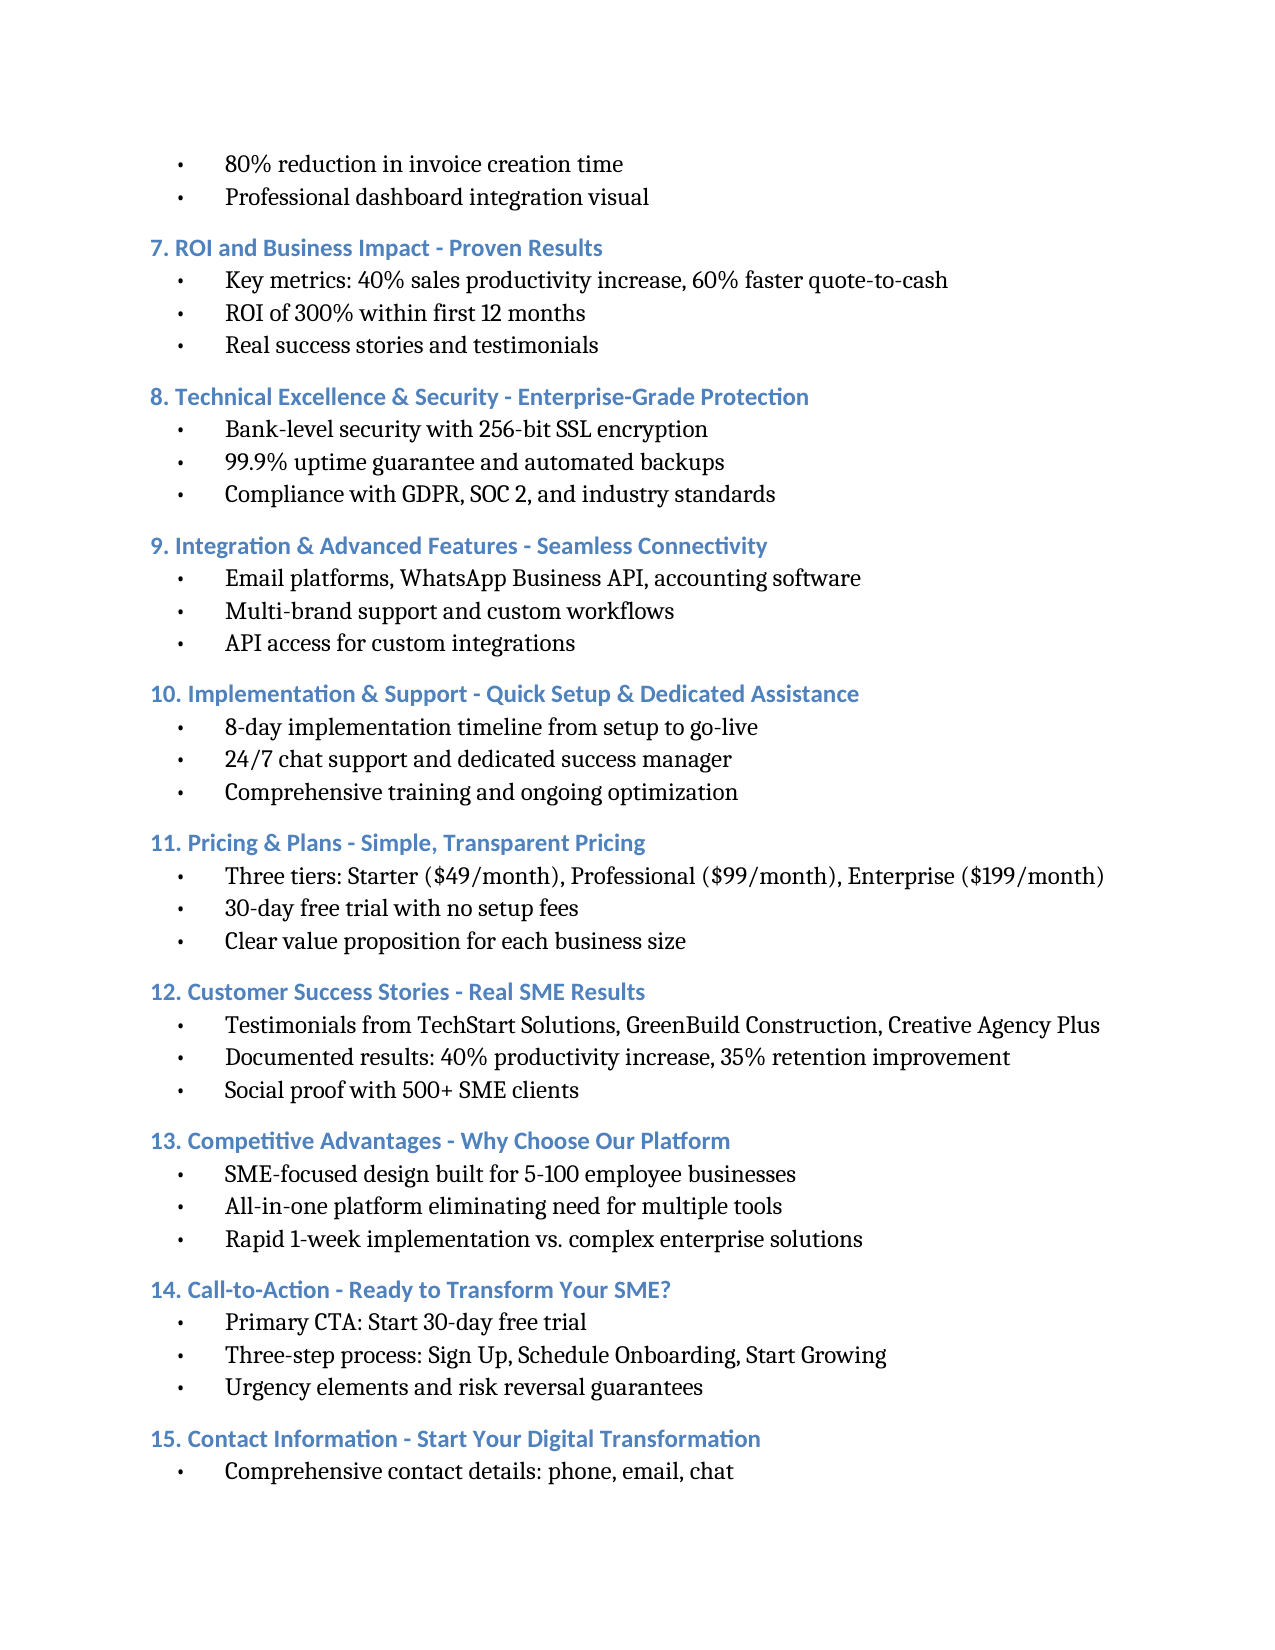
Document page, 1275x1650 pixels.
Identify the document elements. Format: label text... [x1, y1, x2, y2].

list Real success stories and testimonials [175, 331, 1125, 360]
subtitle 11. Pricing & Plans - Simple, Transparent Pricing [150, 827, 1125, 858]
list Key metrics: 40% sales productivity increase, 60% faster quote-to-cash [175, 266, 1125, 295]
list Comprehensive contact details: phone, email, chat [175, 1457, 1125, 1486]
list Primary CTA: Start 30-day free trial [175, 1308, 1125, 1337]
subtitle 10. Implementation & Support - Quick Setup & Dedicated Assistance [150, 679, 1125, 709]
list Compliance with GDPR, SOC 2, and industry standards [175, 480, 1125, 509]
list Testimonials from TechStart Solutions, GreenBuild Construction, Creative Agency Plus [175, 1011, 1125, 1039]
list Social proof with 500+ SME clients [175, 1076, 1125, 1104]
list Rapid 1-week implementation vs. complex enterprise solutions [175, 1224, 1125, 1253]
list Bank-level security with 256-bit SSL encryption [175, 415, 1125, 444]
list 8-day implementation timeline from setup to go-live [175, 713, 1125, 742]
list Urgency elements and risk reversal guarantees [175, 1373, 1125, 1402]
list Three-step process: Sign Up, Schedule Onboarding, Start Growing [175, 1341, 1125, 1369]
subtitle 8. Technical Excellence & Security - Enterprise-Grade Protection [150, 381, 1125, 411]
subtitle 13. Competitive Advantages - Why Choose Our Platform [150, 1125, 1125, 1156]
subtitle 15. Contact Information - Start Your Digital Transformation [150, 1423, 1125, 1453]
list Email platforms, WhatsApp Business API, accounting software [175, 564, 1125, 593]
list ROI of 300% within first 12 months [175, 299, 1125, 328]
list Comprehensive training and ongoing optimization [175, 778, 1125, 807]
list API access for custom integrations [175, 629, 1125, 658]
list 30-day free trial with no setup fees [175, 894, 1125, 923]
list Three tiers: Starter ($49/month), Professional ($99/month), Enterprise ($199/month) [175, 862, 1125, 891]
subtitle 9. Integration & Advanced Features - Seamless Connectivity [150, 530, 1125, 560]
subtitle 12. Customer Success Stories - Real SME Results [150, 976, 1125, 1007]
list Professional dashboard integration visual [175, 182, 1125, 211]
subtitle 7. ROI and Business Impact - Proven Results [150, 232, 1125, 263]
list Clear value proposition for each business size [175, 927, 1125, 956]
list All-in-one platform eliminating need for multiple tools [175, 1192, 1125, 1221]
list 24/7 chat support and dedicated success manager [175, 745, 1125, 774]
list Documented results: 40% productivity increase, 35% retention improvement [175, 1043, 1125, 1072]
list SME-focused design built for 5-100 employee businesses [175, 1159, 1125, 1188]
list 80% reduction in invoice creation time [175, 150, 1125, 179]
list Multi-brand support and custom workflows [175, 597, 1125, 625]
list 99.9% uptime guarantee and automated backups [175, 448, 1125, 476]
subtitle 14. Call-to-Action - Ready to Transform Your SME? [150, 1274, 1125, 1304]
